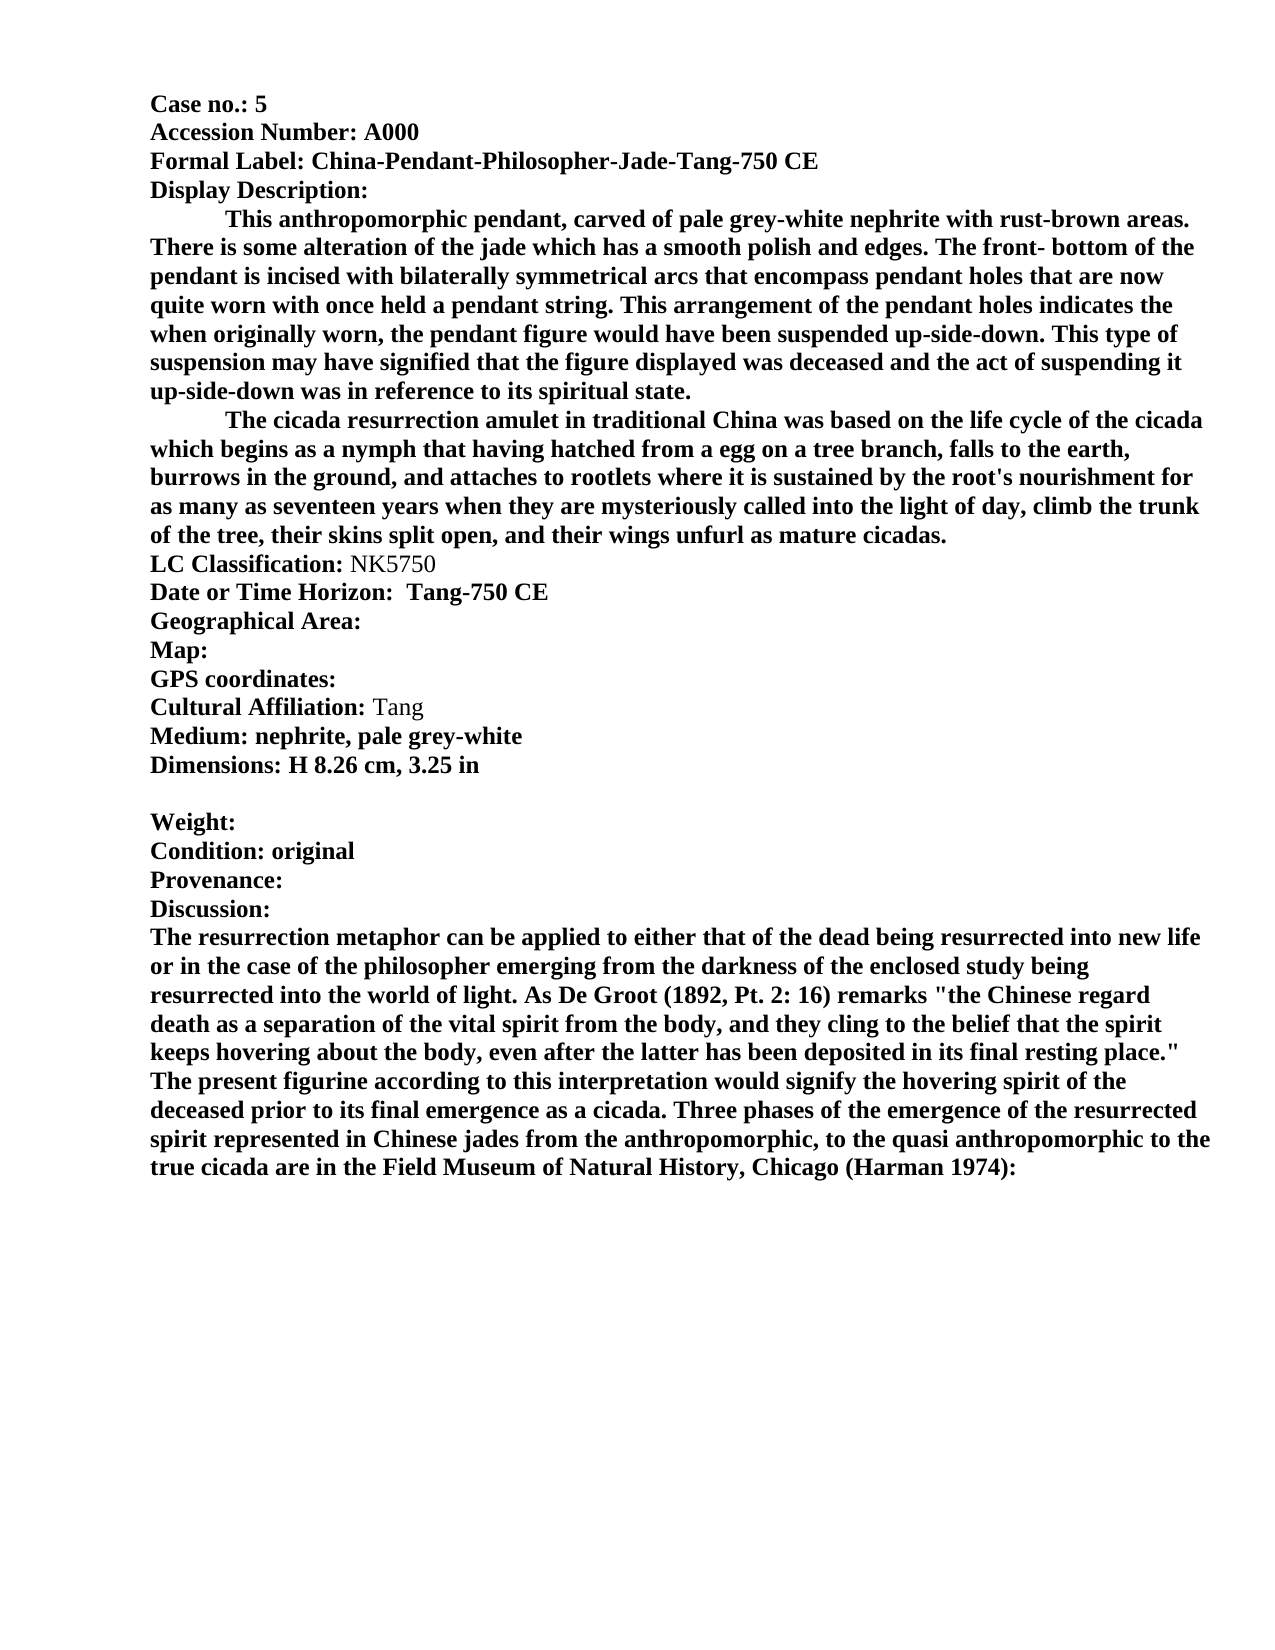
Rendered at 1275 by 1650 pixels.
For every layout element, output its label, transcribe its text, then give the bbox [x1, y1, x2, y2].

text Provenance: [150, 865, 1215, 894]
text The cicada resurrection amulet in traditional China was based on the life cycle of the cicada which begins as a nymph that having hatched from a egg on a tree branch, falls to the earth, burrows in the ground, and attaches to rootlets where it is sustained by the root's nourishment for as many as seventeen years when they are mysteriously called into the light of day, climb the trunk of the tree, their skins split open, and their wings unfurl as mature cicadas. [150, 405, 1215, 549]
text Cultural Affiliation: Tang [150, 692, 1215, 721]
text The resurrection metaphor can be applied to either that of the dead being resurrected into new life or in the case of the philosopher emerging from the darkness of the enclosed study being resurrected into the world of light. As De Groot (1892, Pt. 2: 16) remarks "the Chinese regard death as a separation of the vital spirit from the body, and they cling to the belief that the spirit keeps hovering about the body, even after the latter has been deposited in its final resting place." The present figurine according to this interpretation would signify the hovering spirit of the deceased prior to its final emergence as a cicada. Three phases of the emergence of the resurrected spirit represented in Chinese jades from the anthropomorphic, to the quasi anthropomorphic to the true cicada are in the Field Museum of Natural History, Chicago (Harman 1974): [150, 922, 1215, 1181]
text Condition: original [150, 836, 1215, 865]
text GPS coordinates: [150, 664, 1215, 692]
text Case no.: 5 [150, 89, 1215, 117]
text Geographical Area: [150, 606, 1215, 635]
text Date or Time Horizon: Tang-750 CE [150, 577, 1215, 606]
text Discussion: [150, 894, 1215, 922]
text Display Description: [150, 175, 1215, 204]
text Map: [150, 635, 1215, 664]
text LC Classification: NK5750 [150, 549, 1215, 577]
text Formal Label: China-Pendant-Philosopher-Jade-Tang-750 CE [150, 146, 1215, 175]
text Dimensions: H 8.26 cm, 3.25 in [150, 750, 1215, 779]
text Weight: [150, 807, 1215, 836]
text Accession Number: A000 [150, 117, 1215, 146]
text Medium: nephrite, pale grey-white [150, 721, 1215, 750]
text This anthropomorphic pendant, carved of pale grey-white nephrite with rust-brown areas. There is some alteration of the jade which has a smooth polish and edges. The front- bottom of the pendant is incised with bilaterally symmetrical arcs that encompass pendant holes that are now quite worn with once held a pendant string. This arrangement of the pendant holes indicates the when originally worn, the pendant figure would have been suspended up-side-down. This type of suspension may have signified that the figure displayed was deceased and the act of suspending it up-side-down was in reference to its spiritual state. [150, 204, 1215, 405]
